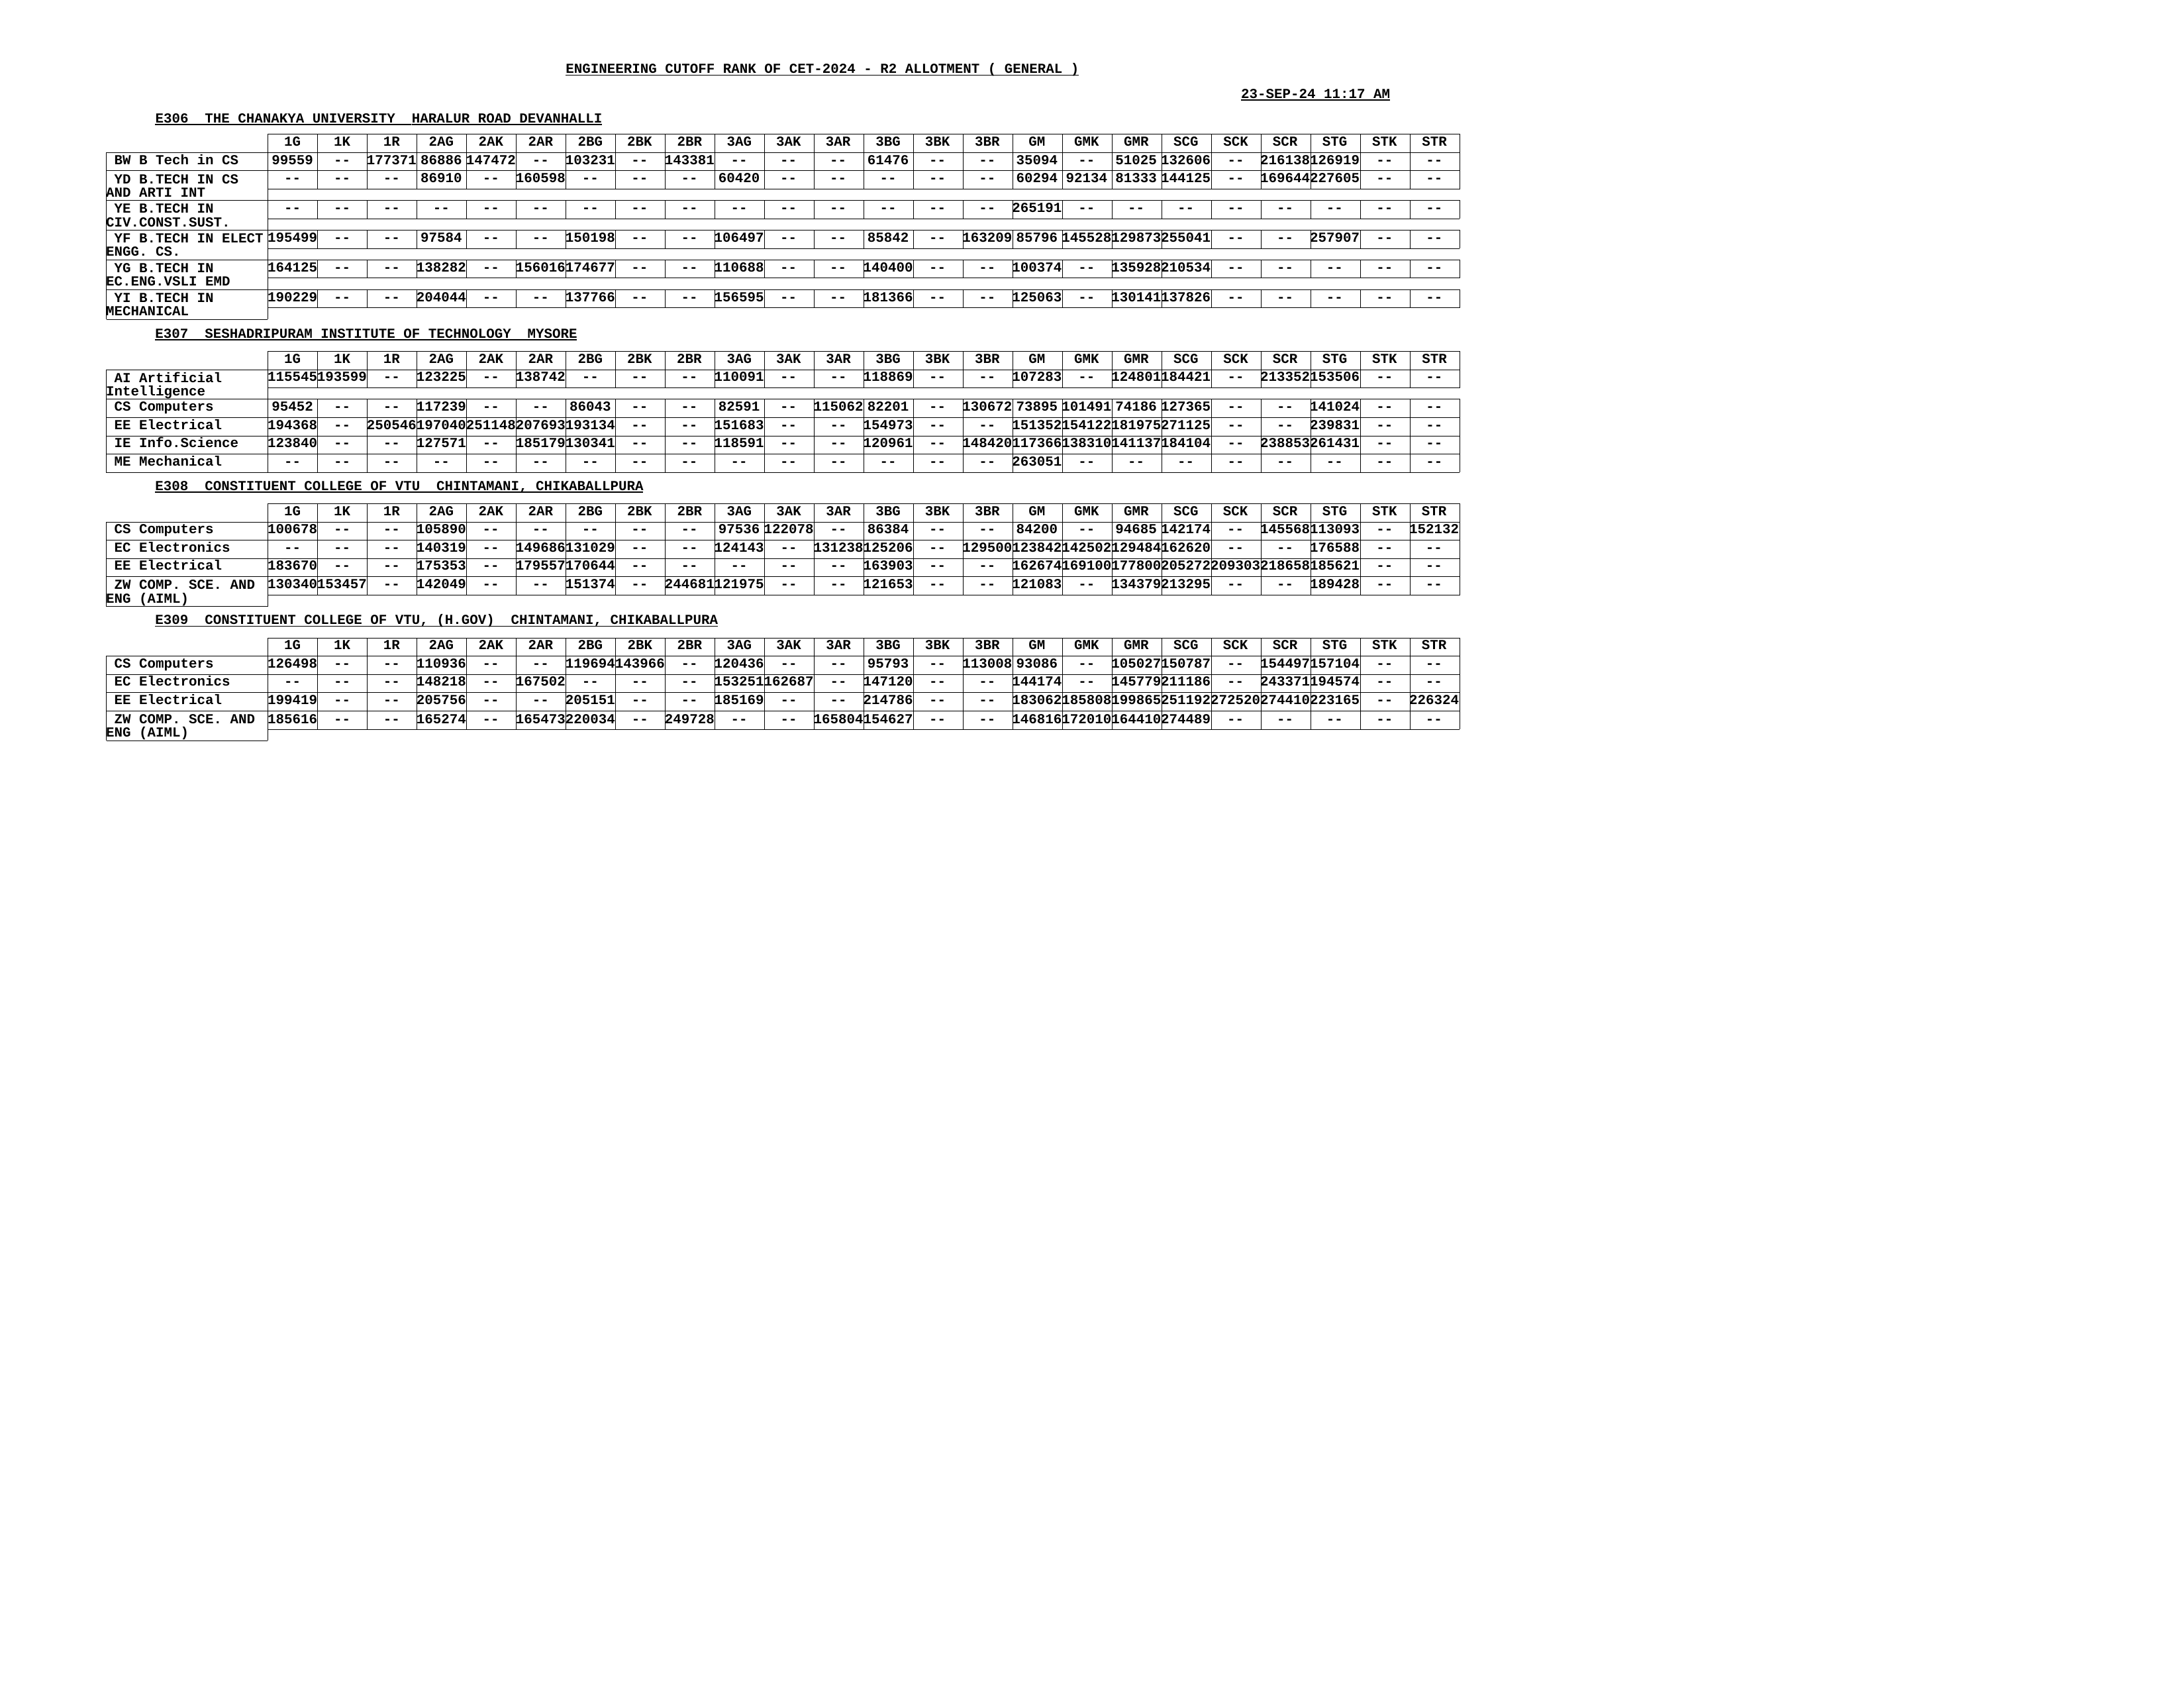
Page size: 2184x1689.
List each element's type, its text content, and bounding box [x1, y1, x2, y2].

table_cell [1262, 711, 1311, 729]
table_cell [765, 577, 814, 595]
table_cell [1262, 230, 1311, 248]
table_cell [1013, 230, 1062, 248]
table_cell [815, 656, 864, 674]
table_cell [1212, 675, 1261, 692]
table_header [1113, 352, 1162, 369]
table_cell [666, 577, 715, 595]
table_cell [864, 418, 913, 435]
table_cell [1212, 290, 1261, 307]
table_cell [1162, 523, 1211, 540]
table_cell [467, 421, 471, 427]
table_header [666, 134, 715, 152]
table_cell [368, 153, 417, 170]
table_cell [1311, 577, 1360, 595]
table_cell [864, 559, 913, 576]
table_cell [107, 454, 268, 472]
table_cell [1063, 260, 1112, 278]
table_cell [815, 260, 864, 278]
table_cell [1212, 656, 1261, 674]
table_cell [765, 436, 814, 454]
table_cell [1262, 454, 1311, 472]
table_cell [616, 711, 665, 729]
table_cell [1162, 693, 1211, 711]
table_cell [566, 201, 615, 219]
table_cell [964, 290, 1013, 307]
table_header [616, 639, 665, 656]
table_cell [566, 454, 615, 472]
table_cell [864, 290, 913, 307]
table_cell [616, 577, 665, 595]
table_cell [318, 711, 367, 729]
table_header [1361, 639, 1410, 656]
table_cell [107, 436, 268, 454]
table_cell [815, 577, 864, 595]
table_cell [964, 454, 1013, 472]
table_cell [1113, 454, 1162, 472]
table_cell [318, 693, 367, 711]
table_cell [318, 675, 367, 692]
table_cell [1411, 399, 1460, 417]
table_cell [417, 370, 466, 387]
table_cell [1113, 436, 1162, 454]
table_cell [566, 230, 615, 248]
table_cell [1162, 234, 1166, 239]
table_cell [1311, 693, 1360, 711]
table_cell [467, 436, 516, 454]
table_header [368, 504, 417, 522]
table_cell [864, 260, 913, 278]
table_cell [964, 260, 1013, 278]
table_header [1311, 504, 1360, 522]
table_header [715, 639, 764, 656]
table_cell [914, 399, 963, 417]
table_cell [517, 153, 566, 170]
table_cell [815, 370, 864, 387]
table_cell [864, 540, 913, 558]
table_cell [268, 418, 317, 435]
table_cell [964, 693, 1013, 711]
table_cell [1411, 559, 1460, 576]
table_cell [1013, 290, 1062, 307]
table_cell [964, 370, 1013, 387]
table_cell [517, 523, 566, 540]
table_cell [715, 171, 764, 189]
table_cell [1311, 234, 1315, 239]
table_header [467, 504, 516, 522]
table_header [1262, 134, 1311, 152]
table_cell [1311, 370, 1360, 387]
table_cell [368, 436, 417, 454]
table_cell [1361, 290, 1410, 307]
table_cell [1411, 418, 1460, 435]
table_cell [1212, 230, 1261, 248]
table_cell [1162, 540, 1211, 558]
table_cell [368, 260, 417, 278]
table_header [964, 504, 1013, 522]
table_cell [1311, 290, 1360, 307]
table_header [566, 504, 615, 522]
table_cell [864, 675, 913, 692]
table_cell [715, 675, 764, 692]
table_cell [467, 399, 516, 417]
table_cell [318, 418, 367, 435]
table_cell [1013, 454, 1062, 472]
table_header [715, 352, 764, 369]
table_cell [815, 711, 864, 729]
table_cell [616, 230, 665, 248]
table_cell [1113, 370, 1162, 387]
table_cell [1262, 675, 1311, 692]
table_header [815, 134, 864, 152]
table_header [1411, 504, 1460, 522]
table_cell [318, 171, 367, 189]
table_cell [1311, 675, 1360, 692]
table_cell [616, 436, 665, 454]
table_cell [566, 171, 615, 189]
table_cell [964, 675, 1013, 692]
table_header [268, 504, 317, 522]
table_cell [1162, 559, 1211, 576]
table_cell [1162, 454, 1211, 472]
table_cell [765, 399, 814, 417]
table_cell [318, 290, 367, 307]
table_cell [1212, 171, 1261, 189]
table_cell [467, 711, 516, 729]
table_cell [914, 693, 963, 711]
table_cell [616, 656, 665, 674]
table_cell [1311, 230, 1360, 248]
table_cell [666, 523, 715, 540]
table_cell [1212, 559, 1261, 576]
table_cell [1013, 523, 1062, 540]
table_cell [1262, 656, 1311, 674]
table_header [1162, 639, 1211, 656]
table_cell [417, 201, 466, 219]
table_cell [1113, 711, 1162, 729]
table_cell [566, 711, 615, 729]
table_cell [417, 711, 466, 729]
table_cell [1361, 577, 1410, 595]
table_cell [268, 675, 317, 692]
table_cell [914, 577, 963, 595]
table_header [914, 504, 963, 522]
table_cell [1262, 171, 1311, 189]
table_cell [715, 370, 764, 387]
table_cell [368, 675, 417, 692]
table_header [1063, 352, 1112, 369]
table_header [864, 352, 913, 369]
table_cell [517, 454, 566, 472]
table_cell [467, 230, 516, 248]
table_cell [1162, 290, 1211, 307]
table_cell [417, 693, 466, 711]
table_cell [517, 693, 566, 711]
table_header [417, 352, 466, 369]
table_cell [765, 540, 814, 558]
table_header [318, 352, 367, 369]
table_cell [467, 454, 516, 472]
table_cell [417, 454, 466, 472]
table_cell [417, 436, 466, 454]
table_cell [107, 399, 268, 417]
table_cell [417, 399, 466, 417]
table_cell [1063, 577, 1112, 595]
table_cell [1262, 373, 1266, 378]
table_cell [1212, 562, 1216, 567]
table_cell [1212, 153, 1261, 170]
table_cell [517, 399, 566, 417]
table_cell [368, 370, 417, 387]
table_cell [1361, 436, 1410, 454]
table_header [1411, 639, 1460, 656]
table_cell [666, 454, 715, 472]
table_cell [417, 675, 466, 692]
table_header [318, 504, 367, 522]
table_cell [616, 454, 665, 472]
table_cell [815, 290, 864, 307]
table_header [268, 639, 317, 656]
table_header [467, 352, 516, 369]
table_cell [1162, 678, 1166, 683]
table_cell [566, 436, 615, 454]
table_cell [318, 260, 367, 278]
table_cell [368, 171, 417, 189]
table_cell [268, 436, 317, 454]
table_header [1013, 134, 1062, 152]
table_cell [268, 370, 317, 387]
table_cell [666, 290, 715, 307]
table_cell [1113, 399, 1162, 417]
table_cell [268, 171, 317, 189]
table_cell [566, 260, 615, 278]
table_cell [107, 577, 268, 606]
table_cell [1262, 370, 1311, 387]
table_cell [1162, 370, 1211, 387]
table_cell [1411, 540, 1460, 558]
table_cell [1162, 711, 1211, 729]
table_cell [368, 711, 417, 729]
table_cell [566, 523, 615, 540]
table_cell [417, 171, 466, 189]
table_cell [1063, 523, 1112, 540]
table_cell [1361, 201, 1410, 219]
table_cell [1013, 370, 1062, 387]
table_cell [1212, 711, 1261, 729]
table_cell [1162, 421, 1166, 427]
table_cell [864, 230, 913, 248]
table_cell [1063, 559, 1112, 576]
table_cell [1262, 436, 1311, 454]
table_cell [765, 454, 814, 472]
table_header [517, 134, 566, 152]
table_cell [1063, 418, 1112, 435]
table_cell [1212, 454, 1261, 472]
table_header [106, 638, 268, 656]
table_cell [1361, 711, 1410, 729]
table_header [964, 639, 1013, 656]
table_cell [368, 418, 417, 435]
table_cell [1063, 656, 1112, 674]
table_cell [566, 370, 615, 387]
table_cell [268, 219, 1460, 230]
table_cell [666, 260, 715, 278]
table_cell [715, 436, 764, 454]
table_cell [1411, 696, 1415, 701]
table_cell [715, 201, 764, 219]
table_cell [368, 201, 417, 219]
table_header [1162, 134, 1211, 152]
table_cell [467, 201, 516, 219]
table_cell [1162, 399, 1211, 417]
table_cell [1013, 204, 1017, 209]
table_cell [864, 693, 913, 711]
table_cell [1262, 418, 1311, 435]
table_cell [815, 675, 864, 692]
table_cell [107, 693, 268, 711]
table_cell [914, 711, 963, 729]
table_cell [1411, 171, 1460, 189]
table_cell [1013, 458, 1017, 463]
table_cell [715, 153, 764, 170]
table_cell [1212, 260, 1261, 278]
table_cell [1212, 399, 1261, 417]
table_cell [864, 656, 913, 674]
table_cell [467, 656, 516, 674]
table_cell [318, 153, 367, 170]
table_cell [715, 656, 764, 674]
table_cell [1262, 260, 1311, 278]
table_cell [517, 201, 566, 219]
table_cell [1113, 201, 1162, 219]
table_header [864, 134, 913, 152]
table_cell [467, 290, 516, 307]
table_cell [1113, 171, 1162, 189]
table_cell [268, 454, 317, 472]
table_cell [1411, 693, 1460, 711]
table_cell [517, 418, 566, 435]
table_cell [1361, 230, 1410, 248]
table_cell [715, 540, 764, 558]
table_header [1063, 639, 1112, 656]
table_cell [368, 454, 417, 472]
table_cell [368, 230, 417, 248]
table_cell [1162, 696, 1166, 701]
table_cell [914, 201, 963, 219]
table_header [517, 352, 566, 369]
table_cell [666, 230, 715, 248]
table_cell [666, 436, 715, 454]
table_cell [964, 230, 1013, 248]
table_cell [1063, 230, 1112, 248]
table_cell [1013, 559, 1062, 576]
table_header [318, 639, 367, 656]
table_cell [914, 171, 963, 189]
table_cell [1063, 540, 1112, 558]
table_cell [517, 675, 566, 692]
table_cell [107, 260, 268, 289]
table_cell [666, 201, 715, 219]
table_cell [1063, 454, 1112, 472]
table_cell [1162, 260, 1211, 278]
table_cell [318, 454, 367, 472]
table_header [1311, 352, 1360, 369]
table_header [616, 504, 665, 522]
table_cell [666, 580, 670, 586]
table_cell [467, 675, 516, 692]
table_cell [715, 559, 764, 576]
text E307 SESHADRIPURAM INSTITUTE OF TECHNOLOGY MYSORE [155, 327, 1863, 342]
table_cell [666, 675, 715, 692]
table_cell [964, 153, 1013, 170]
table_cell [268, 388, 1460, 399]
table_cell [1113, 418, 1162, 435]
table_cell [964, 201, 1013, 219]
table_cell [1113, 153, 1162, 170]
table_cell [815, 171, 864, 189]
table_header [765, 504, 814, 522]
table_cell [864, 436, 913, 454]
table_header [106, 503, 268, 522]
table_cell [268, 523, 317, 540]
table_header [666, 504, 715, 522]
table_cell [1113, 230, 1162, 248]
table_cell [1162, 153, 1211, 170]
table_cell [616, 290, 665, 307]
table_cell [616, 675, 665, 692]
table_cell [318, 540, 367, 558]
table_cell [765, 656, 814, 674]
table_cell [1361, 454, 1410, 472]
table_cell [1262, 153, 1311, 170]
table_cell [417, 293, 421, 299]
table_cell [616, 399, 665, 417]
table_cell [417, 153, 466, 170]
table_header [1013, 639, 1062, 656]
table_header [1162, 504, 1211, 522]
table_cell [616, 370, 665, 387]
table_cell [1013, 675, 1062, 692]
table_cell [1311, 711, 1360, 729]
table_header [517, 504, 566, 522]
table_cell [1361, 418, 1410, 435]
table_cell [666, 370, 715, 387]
text E309 CONSTITUENT COLLEGE OF VTU, (H.GOV) CHINTAMANI, CHIKABALLPURA [155, 613, 1863, 629]
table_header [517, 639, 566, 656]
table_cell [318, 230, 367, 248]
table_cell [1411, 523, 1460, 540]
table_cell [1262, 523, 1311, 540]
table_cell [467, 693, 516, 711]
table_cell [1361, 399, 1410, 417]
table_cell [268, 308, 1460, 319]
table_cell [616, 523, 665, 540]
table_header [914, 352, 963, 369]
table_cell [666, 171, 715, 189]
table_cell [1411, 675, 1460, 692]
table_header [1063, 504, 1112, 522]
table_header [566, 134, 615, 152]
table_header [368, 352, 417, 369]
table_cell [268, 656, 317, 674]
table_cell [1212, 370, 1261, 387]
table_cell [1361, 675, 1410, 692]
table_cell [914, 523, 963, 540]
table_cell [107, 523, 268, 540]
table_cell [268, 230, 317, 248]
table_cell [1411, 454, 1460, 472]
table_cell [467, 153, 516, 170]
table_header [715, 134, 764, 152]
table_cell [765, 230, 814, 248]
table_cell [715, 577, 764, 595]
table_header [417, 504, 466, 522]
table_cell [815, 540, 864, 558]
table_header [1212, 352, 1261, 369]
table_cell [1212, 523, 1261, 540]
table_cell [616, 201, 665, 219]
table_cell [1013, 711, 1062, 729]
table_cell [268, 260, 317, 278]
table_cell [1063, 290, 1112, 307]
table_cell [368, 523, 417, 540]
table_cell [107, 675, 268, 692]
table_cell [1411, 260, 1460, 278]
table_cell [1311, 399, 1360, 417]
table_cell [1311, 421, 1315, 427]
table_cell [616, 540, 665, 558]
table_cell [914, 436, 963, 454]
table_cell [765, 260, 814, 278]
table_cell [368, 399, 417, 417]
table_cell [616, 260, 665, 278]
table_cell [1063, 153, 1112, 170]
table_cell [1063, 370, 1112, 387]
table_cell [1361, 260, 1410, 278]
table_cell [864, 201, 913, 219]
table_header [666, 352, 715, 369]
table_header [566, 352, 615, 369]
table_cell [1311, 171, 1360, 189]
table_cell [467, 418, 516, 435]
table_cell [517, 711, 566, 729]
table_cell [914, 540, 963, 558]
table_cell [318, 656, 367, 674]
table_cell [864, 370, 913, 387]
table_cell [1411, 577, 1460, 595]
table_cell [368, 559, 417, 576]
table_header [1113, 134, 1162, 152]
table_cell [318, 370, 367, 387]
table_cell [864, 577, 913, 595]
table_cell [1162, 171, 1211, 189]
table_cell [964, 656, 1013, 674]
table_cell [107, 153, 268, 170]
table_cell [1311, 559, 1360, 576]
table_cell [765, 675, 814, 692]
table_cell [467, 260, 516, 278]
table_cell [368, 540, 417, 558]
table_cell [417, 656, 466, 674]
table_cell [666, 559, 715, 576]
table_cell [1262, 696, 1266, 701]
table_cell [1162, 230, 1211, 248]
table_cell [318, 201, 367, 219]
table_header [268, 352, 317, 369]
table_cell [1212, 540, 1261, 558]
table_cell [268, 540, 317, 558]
text E308 CONSTITUENT COLLEGE OF VTU CHINTAMANI, CHIKABALLPURA [155, 479, 1863, 495]
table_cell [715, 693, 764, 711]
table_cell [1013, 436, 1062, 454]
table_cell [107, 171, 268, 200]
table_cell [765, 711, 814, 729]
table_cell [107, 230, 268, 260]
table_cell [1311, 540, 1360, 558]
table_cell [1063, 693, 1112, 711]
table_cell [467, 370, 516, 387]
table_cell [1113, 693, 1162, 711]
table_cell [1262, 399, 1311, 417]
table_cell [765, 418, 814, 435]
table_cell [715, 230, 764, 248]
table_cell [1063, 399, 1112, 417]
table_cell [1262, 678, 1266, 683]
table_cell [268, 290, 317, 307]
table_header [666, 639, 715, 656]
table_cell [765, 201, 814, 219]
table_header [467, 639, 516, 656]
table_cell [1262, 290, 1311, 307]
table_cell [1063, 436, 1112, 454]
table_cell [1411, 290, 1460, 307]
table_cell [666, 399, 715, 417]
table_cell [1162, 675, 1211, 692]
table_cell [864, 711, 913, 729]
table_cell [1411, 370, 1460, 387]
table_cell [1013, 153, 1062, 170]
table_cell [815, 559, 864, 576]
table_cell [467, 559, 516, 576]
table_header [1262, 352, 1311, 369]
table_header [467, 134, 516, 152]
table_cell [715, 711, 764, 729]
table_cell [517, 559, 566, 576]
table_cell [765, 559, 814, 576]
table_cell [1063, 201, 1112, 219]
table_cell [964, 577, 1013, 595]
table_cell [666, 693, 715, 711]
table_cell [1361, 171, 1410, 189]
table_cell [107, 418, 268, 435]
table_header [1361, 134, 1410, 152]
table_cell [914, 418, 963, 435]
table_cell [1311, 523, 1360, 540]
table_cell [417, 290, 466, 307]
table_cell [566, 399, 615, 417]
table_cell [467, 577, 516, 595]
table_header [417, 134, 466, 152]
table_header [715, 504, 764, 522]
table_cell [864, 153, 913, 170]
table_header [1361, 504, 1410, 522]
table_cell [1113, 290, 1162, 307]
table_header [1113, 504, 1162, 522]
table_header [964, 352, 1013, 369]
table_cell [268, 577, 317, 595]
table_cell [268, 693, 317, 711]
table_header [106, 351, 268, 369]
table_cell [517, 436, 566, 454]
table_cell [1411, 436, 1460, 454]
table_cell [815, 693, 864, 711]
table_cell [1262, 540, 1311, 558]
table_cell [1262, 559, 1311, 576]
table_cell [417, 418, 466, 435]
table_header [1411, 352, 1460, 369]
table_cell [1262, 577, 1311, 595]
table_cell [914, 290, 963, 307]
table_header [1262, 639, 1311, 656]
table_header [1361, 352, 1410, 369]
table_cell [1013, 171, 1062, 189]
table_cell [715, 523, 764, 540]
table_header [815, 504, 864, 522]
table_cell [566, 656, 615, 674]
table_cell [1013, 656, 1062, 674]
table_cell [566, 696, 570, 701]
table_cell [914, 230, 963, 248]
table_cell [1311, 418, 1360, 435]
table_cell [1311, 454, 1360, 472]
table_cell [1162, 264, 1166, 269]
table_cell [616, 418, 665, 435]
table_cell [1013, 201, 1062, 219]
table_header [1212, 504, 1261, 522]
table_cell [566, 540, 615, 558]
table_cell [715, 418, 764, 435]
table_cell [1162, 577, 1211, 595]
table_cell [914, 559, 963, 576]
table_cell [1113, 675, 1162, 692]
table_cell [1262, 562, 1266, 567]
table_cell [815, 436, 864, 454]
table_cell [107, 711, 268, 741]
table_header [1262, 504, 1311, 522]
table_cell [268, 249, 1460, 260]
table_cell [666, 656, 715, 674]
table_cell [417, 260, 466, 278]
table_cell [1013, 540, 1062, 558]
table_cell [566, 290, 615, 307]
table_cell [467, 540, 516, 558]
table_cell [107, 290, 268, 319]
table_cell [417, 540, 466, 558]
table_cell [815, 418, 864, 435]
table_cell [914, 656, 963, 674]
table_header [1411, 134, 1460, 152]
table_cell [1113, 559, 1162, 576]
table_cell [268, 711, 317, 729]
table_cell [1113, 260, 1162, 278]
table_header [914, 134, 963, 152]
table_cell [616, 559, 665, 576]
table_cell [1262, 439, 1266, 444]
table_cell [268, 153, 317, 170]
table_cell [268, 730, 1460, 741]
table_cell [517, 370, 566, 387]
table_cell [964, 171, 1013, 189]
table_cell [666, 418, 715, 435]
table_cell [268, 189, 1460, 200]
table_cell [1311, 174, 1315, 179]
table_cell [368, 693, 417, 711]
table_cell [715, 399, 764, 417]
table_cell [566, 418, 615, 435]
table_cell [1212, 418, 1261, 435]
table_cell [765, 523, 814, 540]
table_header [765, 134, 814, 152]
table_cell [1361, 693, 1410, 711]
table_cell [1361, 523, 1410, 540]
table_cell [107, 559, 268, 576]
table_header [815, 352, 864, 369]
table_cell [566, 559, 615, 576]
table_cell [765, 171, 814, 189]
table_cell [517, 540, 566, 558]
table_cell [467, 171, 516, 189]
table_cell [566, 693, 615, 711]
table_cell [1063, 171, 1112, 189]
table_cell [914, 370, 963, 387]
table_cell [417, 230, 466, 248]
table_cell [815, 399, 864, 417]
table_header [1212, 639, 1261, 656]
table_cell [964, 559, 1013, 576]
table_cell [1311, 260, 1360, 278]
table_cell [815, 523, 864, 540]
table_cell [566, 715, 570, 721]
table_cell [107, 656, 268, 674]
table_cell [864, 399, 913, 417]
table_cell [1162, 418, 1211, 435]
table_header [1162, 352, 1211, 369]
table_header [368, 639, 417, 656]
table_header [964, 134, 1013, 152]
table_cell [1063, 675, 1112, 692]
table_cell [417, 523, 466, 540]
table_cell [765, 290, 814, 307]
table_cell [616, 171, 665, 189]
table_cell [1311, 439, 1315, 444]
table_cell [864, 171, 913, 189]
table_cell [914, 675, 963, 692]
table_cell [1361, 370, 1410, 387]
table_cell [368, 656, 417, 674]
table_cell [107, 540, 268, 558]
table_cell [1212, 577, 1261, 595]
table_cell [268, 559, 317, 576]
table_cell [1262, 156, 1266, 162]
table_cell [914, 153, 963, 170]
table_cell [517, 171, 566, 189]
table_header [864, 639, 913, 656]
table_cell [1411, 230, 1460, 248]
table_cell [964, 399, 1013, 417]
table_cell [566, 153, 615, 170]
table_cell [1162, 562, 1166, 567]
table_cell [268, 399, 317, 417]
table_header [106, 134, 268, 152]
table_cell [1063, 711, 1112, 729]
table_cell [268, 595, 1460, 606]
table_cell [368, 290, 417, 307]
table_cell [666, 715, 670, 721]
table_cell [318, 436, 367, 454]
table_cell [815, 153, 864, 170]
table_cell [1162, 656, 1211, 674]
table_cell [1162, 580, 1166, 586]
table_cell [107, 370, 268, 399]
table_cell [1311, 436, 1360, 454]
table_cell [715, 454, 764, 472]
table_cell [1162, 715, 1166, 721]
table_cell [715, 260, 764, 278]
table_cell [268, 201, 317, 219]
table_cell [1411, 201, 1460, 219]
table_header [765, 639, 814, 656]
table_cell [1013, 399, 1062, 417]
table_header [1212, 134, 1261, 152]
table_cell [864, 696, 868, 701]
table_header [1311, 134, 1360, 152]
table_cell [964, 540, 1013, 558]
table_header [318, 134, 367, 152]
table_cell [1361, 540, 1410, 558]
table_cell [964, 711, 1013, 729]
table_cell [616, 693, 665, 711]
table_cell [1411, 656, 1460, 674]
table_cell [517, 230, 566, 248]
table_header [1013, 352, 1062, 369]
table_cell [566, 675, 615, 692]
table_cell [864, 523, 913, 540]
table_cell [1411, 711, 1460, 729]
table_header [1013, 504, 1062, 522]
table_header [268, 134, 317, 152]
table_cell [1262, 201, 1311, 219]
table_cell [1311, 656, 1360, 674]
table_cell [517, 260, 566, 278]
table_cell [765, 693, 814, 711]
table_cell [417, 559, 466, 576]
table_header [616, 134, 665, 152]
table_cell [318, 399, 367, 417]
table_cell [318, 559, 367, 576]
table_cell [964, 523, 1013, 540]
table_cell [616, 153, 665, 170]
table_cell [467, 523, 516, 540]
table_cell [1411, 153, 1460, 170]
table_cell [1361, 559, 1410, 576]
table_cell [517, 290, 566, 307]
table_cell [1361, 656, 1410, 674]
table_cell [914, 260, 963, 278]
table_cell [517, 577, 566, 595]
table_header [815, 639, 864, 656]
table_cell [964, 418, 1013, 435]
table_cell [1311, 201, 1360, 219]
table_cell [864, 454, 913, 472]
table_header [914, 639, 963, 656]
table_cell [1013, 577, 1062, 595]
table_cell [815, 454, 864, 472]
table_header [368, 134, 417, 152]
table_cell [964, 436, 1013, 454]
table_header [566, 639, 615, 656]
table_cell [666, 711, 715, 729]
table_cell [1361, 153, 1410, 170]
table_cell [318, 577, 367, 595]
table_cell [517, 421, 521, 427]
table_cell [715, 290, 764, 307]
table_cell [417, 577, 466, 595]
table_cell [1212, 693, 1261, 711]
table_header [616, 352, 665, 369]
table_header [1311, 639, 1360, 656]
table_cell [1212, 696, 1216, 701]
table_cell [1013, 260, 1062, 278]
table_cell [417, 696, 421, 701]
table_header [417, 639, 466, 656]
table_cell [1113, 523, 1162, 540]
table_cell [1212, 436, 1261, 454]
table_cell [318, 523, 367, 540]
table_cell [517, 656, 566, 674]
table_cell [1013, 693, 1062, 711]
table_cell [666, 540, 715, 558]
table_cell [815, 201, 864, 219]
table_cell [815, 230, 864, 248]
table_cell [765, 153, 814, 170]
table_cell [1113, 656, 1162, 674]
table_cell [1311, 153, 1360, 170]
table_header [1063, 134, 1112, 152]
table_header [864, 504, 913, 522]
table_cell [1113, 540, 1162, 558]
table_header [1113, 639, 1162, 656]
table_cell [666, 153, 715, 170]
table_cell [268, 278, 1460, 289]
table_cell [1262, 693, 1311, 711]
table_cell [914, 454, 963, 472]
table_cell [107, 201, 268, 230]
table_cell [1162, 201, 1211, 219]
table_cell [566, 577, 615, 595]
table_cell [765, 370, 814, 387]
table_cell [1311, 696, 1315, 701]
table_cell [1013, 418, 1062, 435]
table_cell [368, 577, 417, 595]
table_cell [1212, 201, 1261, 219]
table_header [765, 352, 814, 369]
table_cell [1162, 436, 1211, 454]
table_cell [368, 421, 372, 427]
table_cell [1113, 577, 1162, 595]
